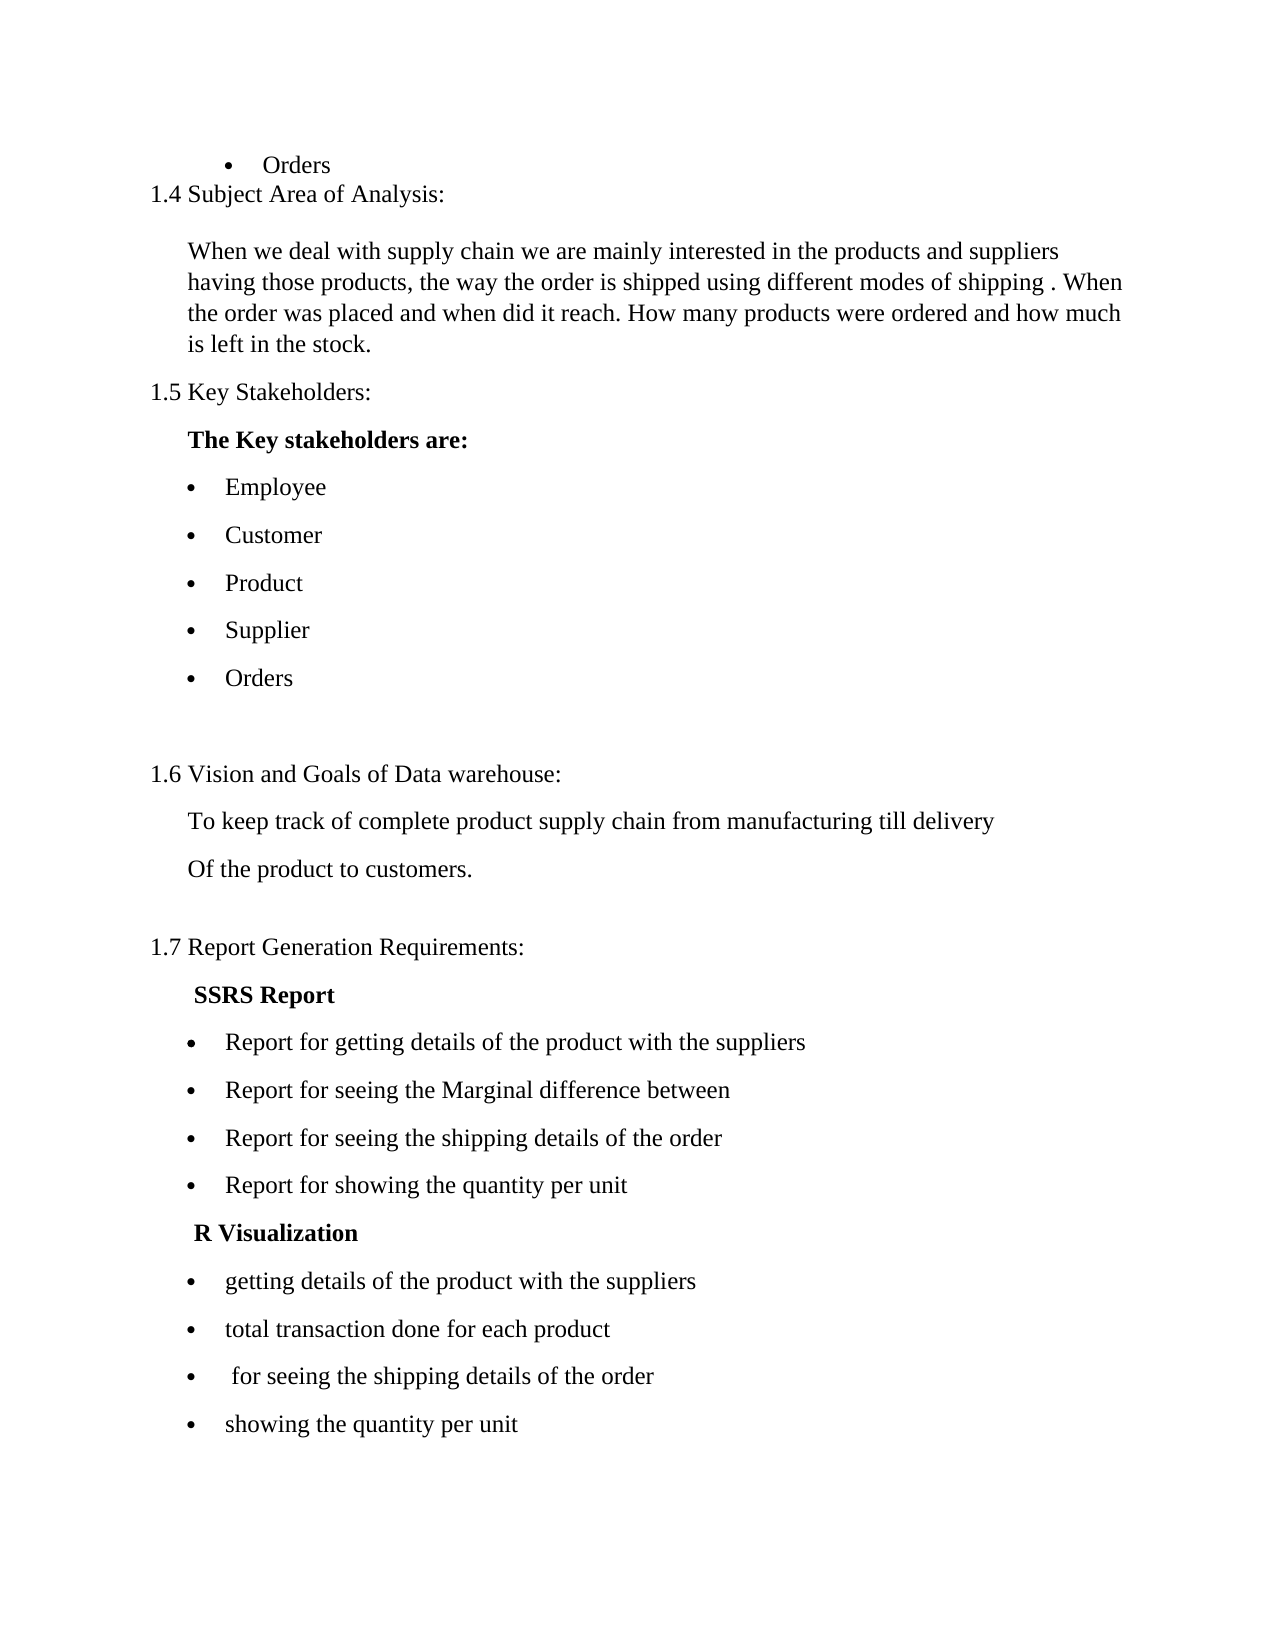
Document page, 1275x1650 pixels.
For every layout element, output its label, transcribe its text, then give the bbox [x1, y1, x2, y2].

list total transaction done for each product [187, 1314, 1125, 1342]
list Employee [187, 472, 1125, 501]
text To keep track of complete product supply chain from manufacturing till delivery [187, 806, 1125, 835]
list showing the quantity per unit [187, 1409, 1125, 1438]
list Report for seeing the Marginal difference between [187, 1075, 1125, 1104]
text SSRS Report [150, 980, 1125, 1008]
list Report for getting details of the product with the suppliers [187, 1027, 1125, 1056]
list Orders [187, 663, 1125, 692]
text R Visualization [187, 1218, 1125, 1247]
list for seeing the shipping details of the order [187, 1361, 1125, 1390]
list Report for seeing the shipping details of the order [187, 1123, 1125, 1152]
list Product [187, 568, 1125, 597]
text 1.7 Report Generation Requirements: [150, 932, 1125, 961]
list Orders [225, 150, 1125, 179]
list Supplier [187, 616, 1125, 644]
text 1.5 Key Stakeholders: [150, 377, 1125, 406]
list getting details of the product with the suppliers [187, 1266, 1125, 1295]
text The Key stakeholders are: [150, 425, 1125, 453]
text Of the product to customers. [187, 854, 1125, 913]
list Report for showing the quantity per unit [187, 1171, 1125, 1199]
text 1.6 Vision and Goals of Data warehouse: [150, 759, 1125, 787]
list Customer [187, 520, 1125, 549]
text When we deal with supply chain we are mainly interested in the products and suppliers having those products, the way the order is shipped using different modes of shipping . When the order was placed and when did it reach. How many products were ordered and how much is left in the stock. [187, 236, 1125, 358]
list Subject Area of Analysis: [150, 179, 1125, 207]
